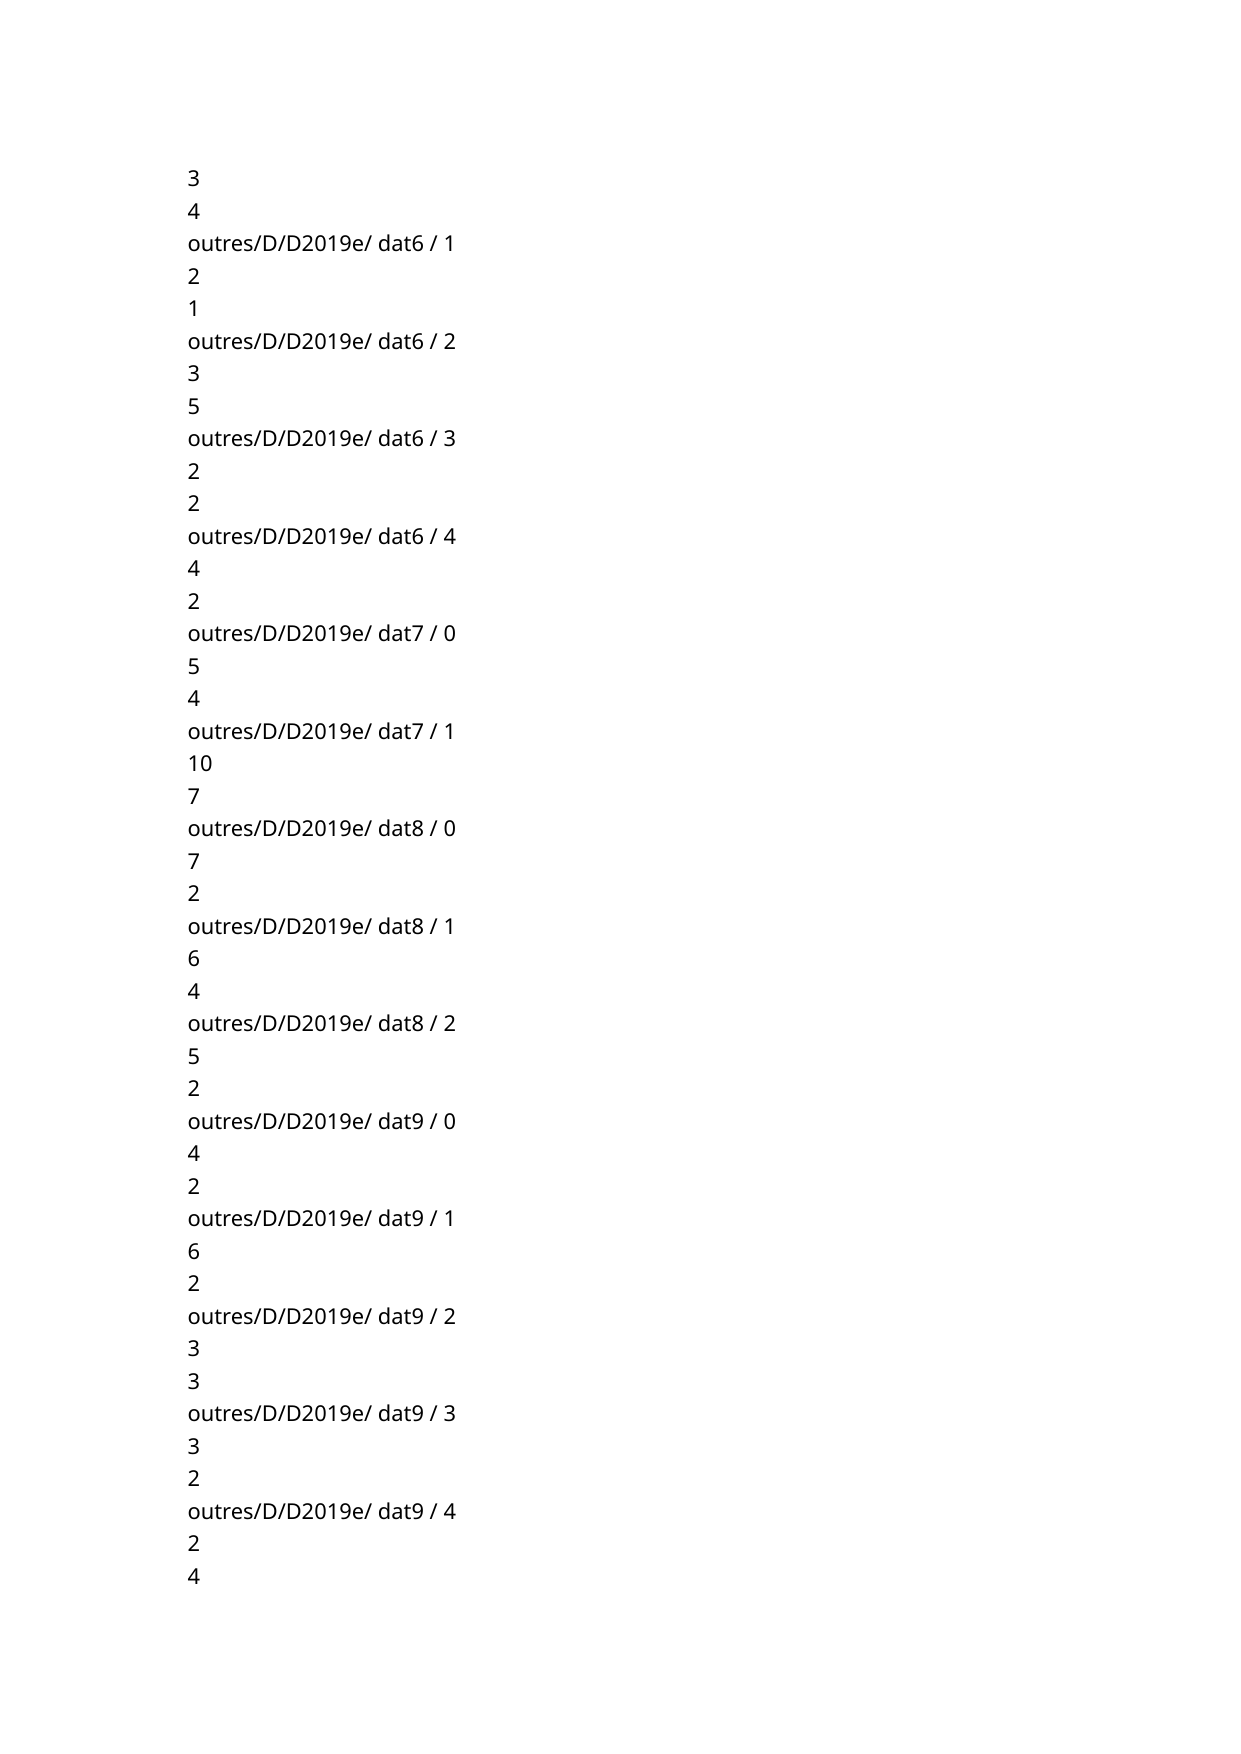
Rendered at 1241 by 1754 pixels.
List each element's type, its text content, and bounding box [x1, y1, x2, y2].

text 10 [187, 747, 1053, 779]
text 2 [187, 454, 1053, 487]
text 4 [187, 1137, 1053, 1169]
text 2 [187, 259, 1053, 292]
text outres/D/D2019e/ dat9 / 1 [187, 1202, 1053, 1234]
text 2 [187, 877, 1053, 909]
text 3 [187, 162, 1053, 194]
text 3 [187, 1429, 1053, 1462]
text 4 [187, 552, 1053, 584]
text 7 [187, 779, 1053, 812]
text outres/D/D2019e/ dat8 / 0 [187, 812, 1053, 844]
text 2 [187, 1169, 1053, 1202]
text outres/D/D2019e/ dat6 / 1 [187, 227, 1053, 259]
text outres/D/D2019e/ dat7 / 0 [187, 617, 1053, 649]
text 4 [187, 974, 1053, 1007]
text 2 [187, 1267, 1053, 1299]
text outres/D/D2019e/ dat9 / 0 [187, 1104, 1053, 1137]
text outres/D/D2019e/ dat9 / 3 [187, 1397, 1053, 1429]
text outres/D/D2019e/ dat9 / 2 [187, 1299, 1053, 1332]
text 2 [187, 1462, 1053, 1494]
text 2 [187, 487, 1053, 519]
text outres/D/D2019e/ dat8 / 2 [187, 1007, 1053, 1039]
text 6 [187, 1234, 1053, 1267]
text outres/D/D2019e/ dat6 / 4 [187, 519, 1053, 552]
text 3 [187, 1332, 1053, 1364]
text 4 [187, 1559, 1053, 1592]
text outres/D/D2019e/ dat6 / 2 [187, 324, 1053, 357]
text 5 [187, 389, 1053, 422]
text outres/D/D2019e/ dat9 / 4 [187, 1494, 1053, 1527]
text 7 [187, 844, 1053, 877]
text 4 [187, 682, 1053, 714]
text 2 [187, 1072, 1053, 1104]
text 3 [187, 1364, 1053, 1397]
text 2 [187, 1527, 1053, 1559]
text 3 [187, 357, 1053, 389]
text 5 [187, 649, 1053, 682]
text 5 [187, 1039, 1053, 1072]
text outres/D/D2019e/ dat6 / 3 [187, 422, 1053, 454]
text 1 [187, 292, 1053, 324]
text 2 [187, 584, 1053, 617]
text 6 [187, 942, 1053, 974]
text outres/D/D2019e/ dat7 / 1 [187, 714, 1053, 747]
text 4 [187, 194, 1053, 227]
text outres/D/D2019e/ dat8 / 1 [187, 909, 1053, 942]
